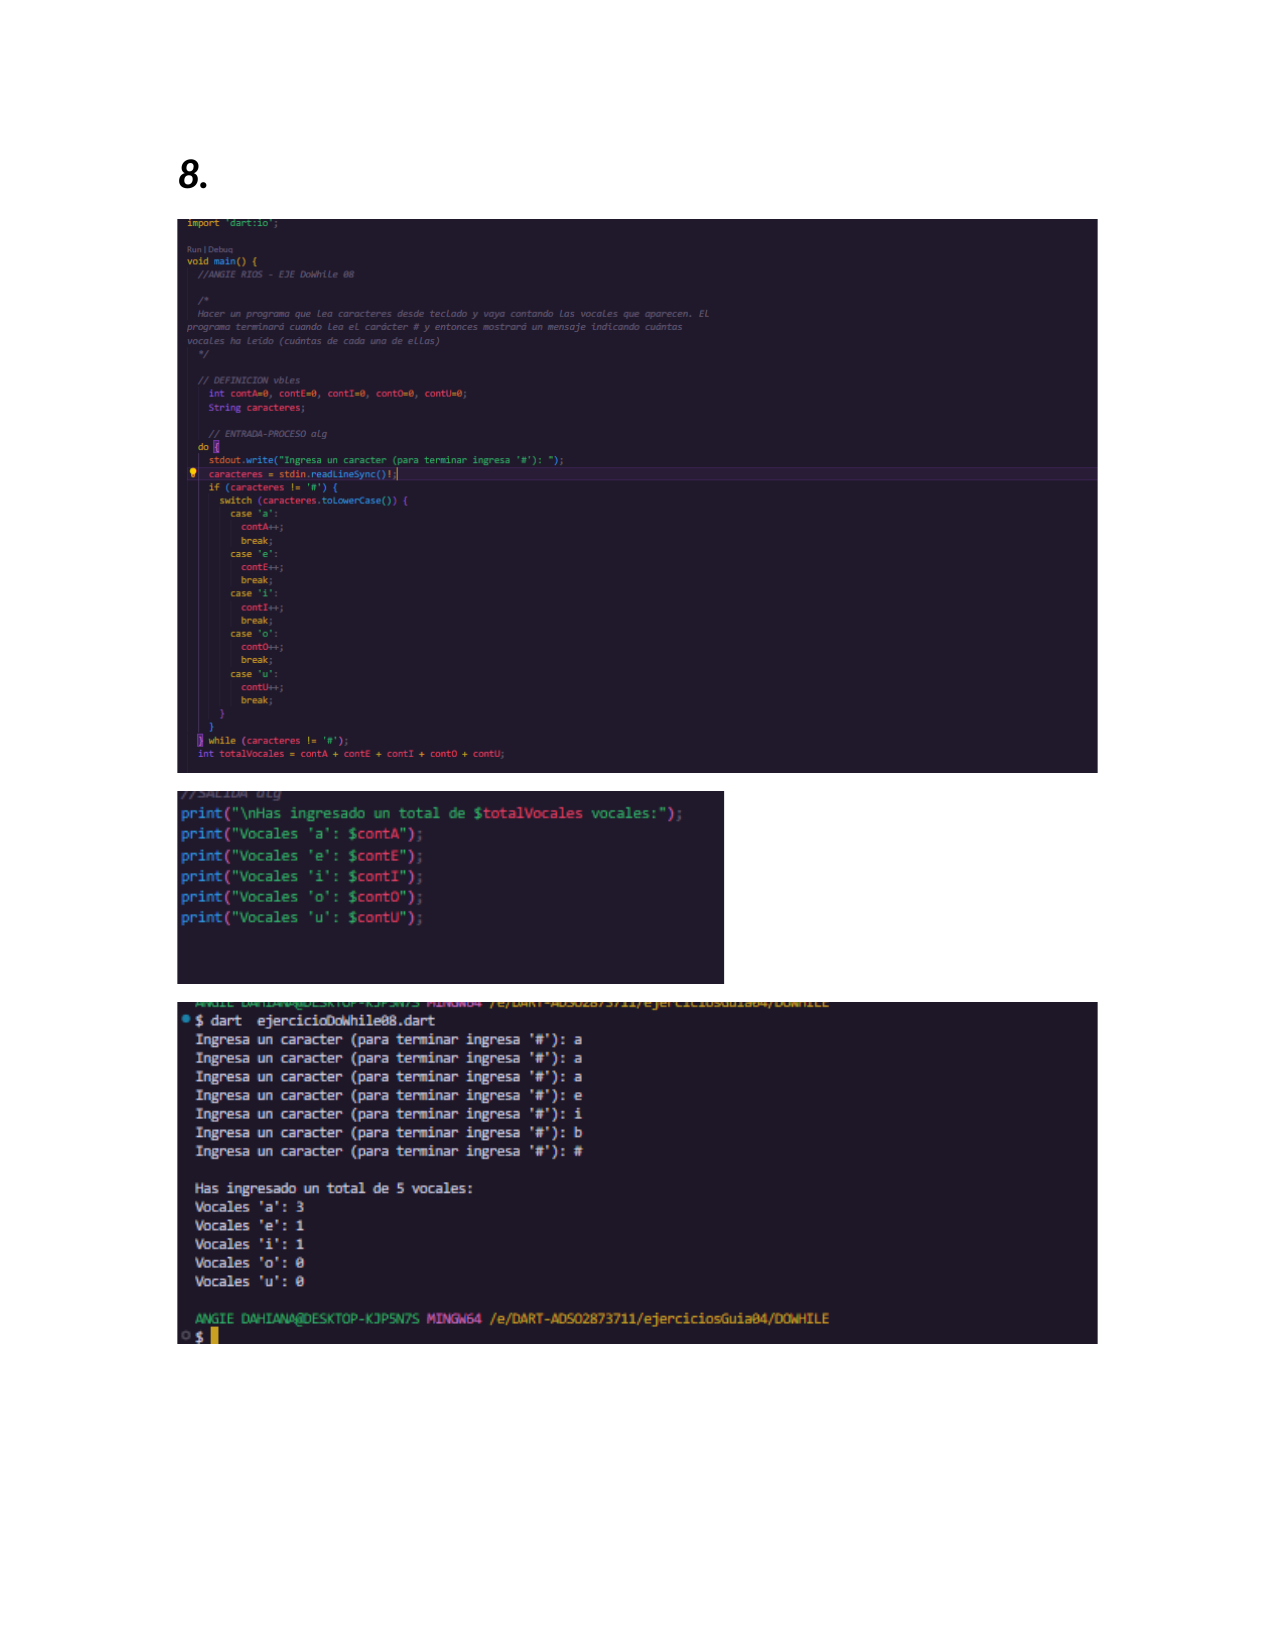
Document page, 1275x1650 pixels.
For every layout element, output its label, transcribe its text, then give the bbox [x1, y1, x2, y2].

picture [177, 1002, 1098, 1344]
picture [177, 791, 725, 984]
picture [177, 219, 1098, 773]
text 8. [177, 148, 1098, 198]
